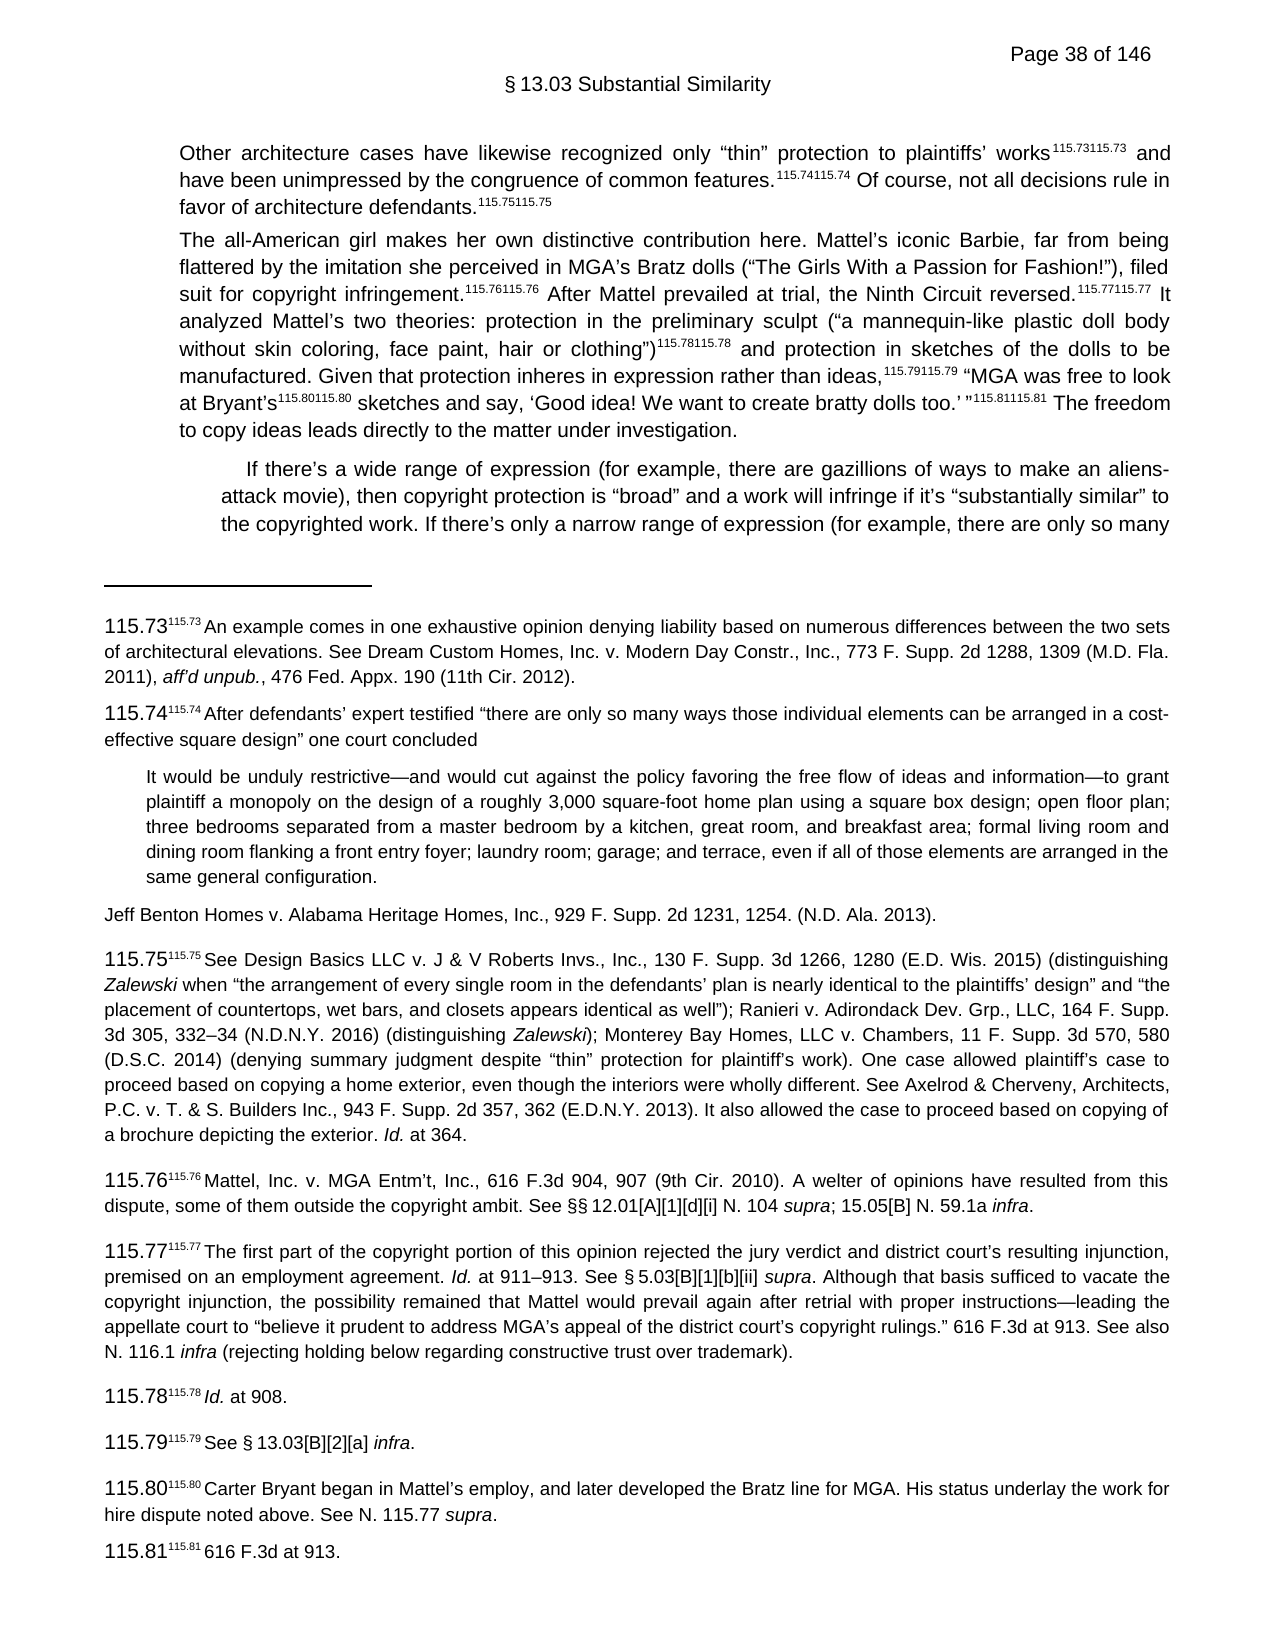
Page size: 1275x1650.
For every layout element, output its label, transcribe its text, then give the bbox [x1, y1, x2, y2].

text The all-American girl makes her own distinctive contribution here. Mattel’s iconic Barbie, far from being flattered by the imitation she perceived in MGA’s Bratz dolls (“The Girls With a Passion for Fashion!”), filed suit for copyright infringement.115.76 After Mattel prevailed at trial, the Ninth Circuit reversed.115.77 It analyzed Mattel’s two theories: protection in the preliminary sculpt (“a mannequin-like plastic doll body without skin coloring, face paint, hair or clothing”)115.78 and protection in sketches of the dolls to be manufactured. Given that protection inheres in expression rather than ideas,115.79 “MGA was free to look at Bryant’s115.80 sketches and say, ‘Good idea! We want to create bratty dolls too.’ ”115.81 The freedom to copy ideas leads directly to the matter under investigation. [179, 225, 1171, 442]
text Other architecture cases have likewise recognized only “thin” protection to plaintiffs’ works115.73 and have been unimpressed by the congruence of common features.115.74 Of course, not all decisions rule in favor of architecture defendants.115.75 [179, 137, 1171, 219]
text If there’s a wide range of expression (for example, there are gazillions of ways to make an aliens-attack movie), then copyright protection is “broad” and a work will infringe if it’s “substantially similar” to the copyrighted work. If there’s only a narrow range of expression (for example, there are only so many ways to paint a red bouncy ball on blank canvas), then copyright protection is “thin” and a work must be “virtually identical” to infringe.116 [221, 454, 1171, 535]
